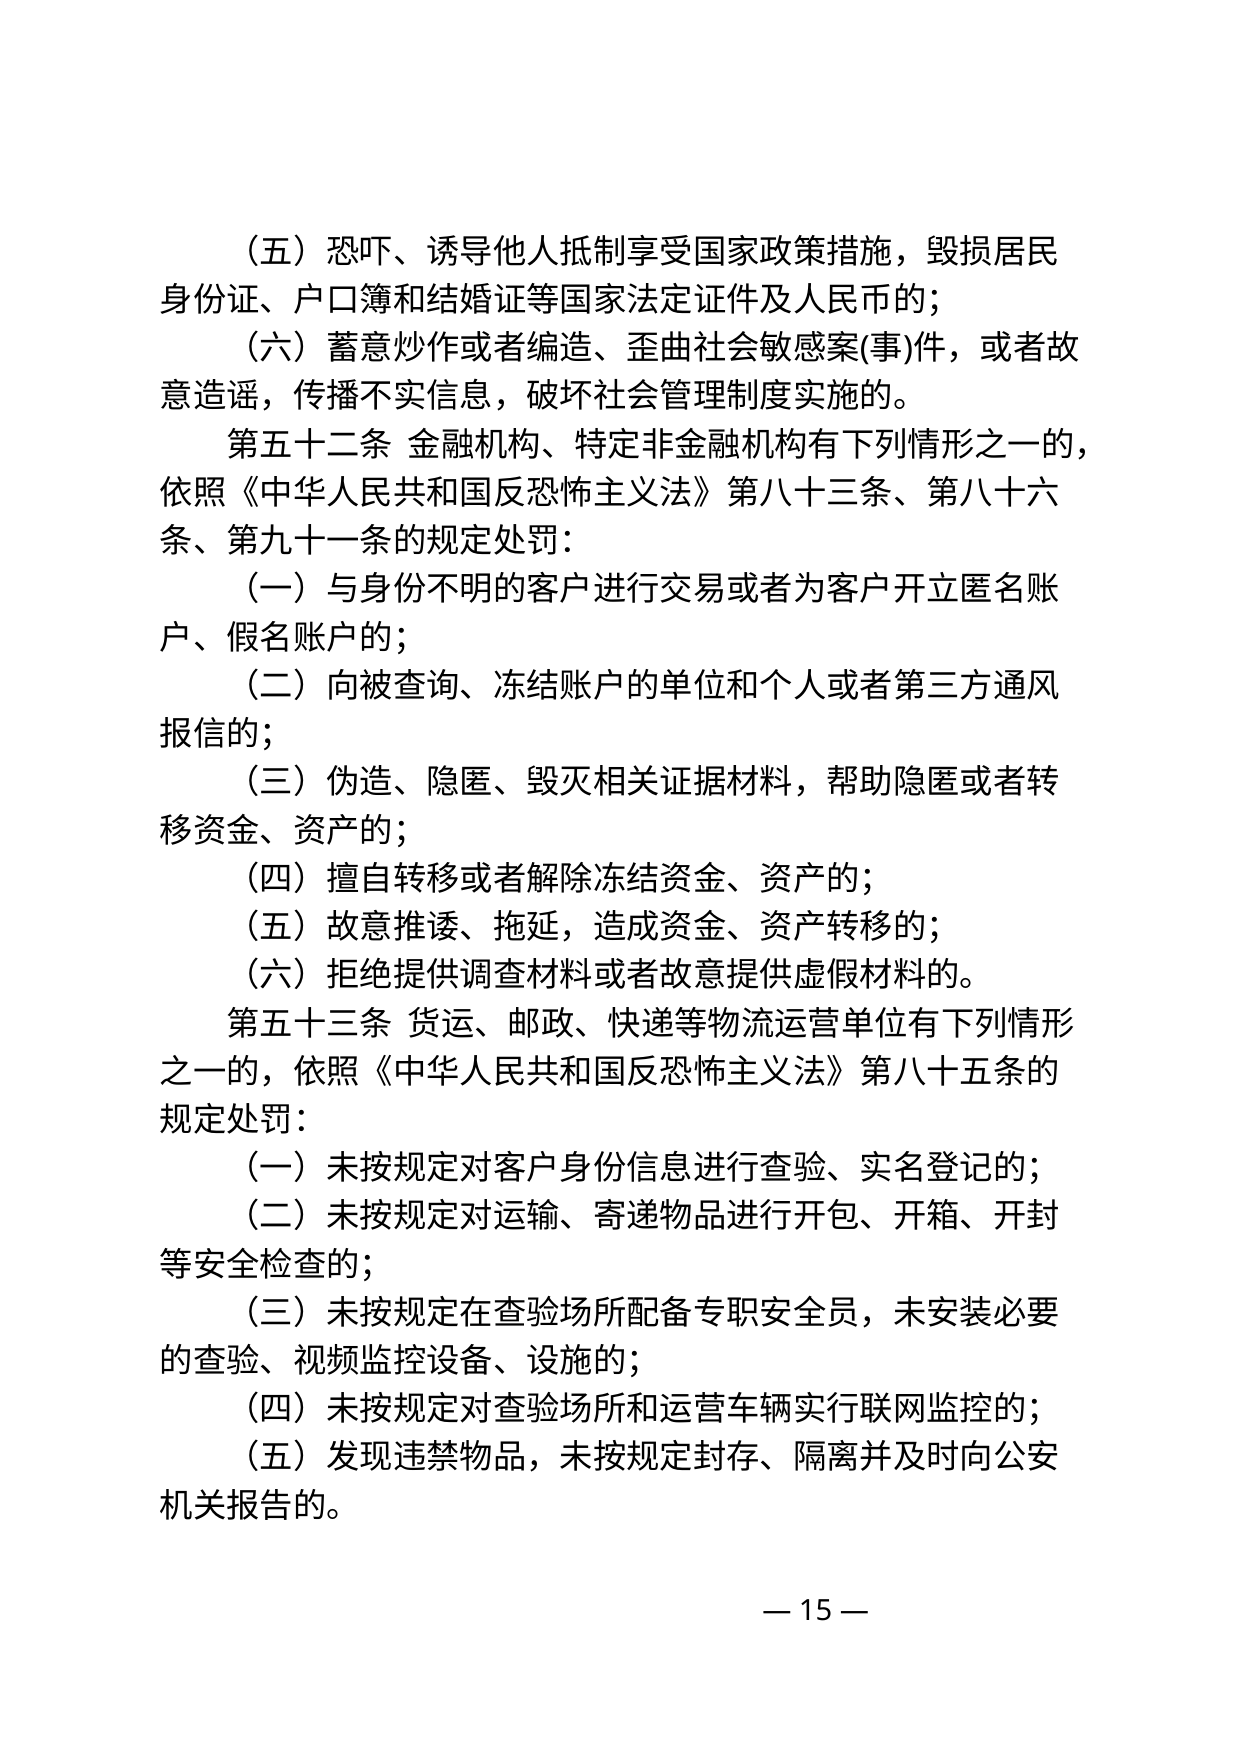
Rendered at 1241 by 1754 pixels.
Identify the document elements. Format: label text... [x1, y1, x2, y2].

text （四）未按规定对查验场所和运营车辆实行联网监控的； [159, 1382, 1081, 1430]
text 第五十三条 货运、邮政、快递等物流运营单位有下列情形之一的，依照《中华人民共和国反恐怖主义法》第八十五条的规定处罚： [159, 996, 1081, 1141]
text （五）发现违禁物品，未按规定封存、隔离并及时向公安机关报告的。 [159, 1430, 1081, 1527]
text 第五十二条 金融机构、特定非金融机构有下列情形之一的，依照《中华人民共和国反恐怖主义法》第八十三条、第八十六条、第九十一条的规定处罚： [159, 417, 1081, 562]
text （二）未按规定对运输、寄递物品进行开包、开箱、开封等安全检查的； [159, 1189, 1081, 1286]
text （六）蓄意炒作或者编造、歪曲社会敏感案(事)件，或者故意造谣，传播不实信息，破坏社会管理制度实施的。 [159, 321, 1081, 417]
text （二）向被查询、冻结账户的单位和个人或者第三方通风报信的； [159, 659, 1081, 755]
text （一）与身份不明的客户进行交易或者为客户开立匿名账户、假名账户的； [159, 562, 1081, 659]
text （三）伪造、隐匿、毁灭相关证据材料，帮助隐匿或者转移资金、资产的； [159, 755, 1081, 852]
text （四）擅自转移或者解除冻结资金、资产的； [159, 852, 1081, 900]
text （三）未按规定在查验场所配备专职安全员，未安装必要的查验、视频监控设备、设施的； [159, 1286, 1081, 1382]
text （五）恐吓、诱导他人抵制享受国家政策措施，毁损居民身份证、户口簿和结婚证等国家法定证件及人民币的； [159, 224, 1081, 321]
text （六）拒绝提供调查材料或者故意提供虚假材料的。 [159, 948, 1081, 996]
text （五）故意推诿、拖延，造成资金、资产转移的； [159, 900, 1081, 948]
text （一）未按规定对客户身份信息进行查验、实名登记的； [159, 1141, 1081, 1189]
